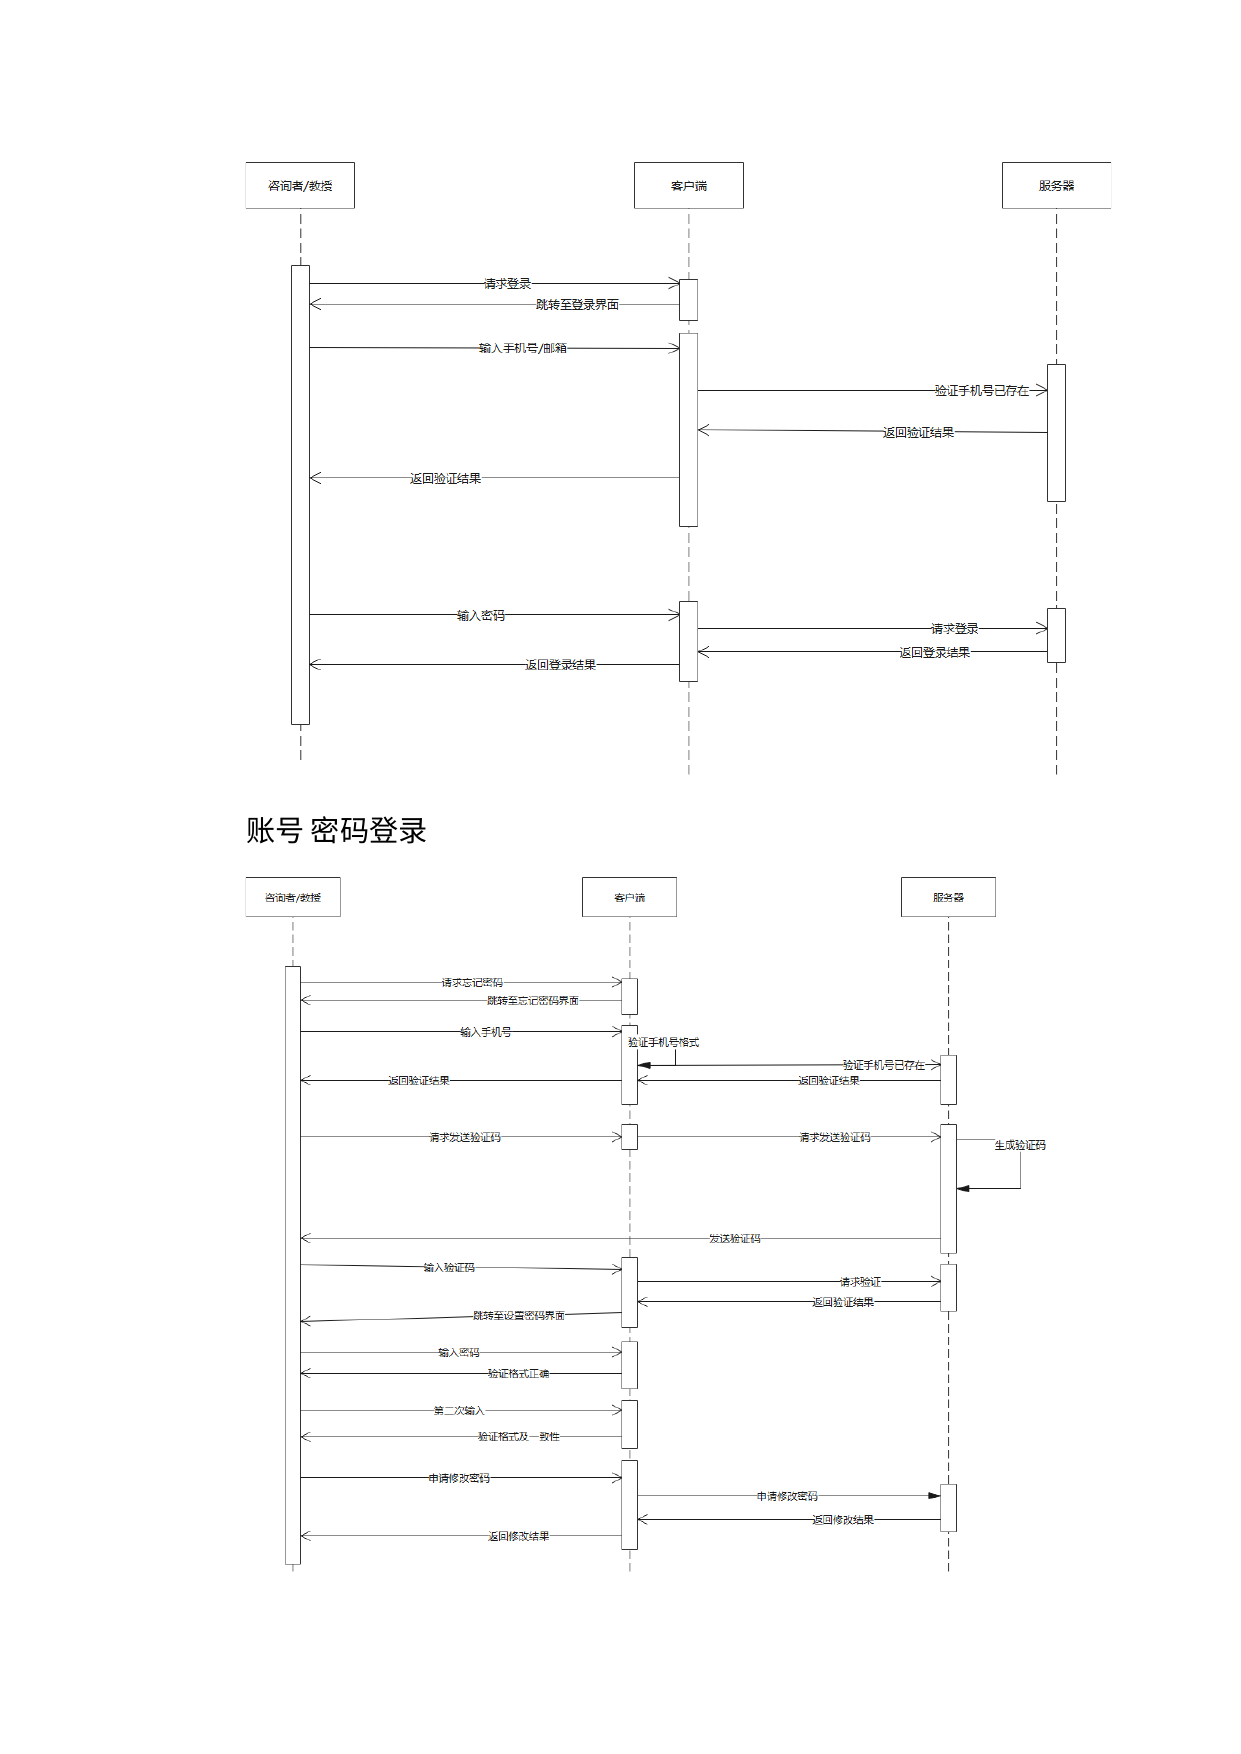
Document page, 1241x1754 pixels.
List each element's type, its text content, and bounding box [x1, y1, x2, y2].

text 账号 密码登录 [187, 796, 1053, 861]
picture [245, 877, 1050, 1572]
picture [245, 162, 1112, 775]
